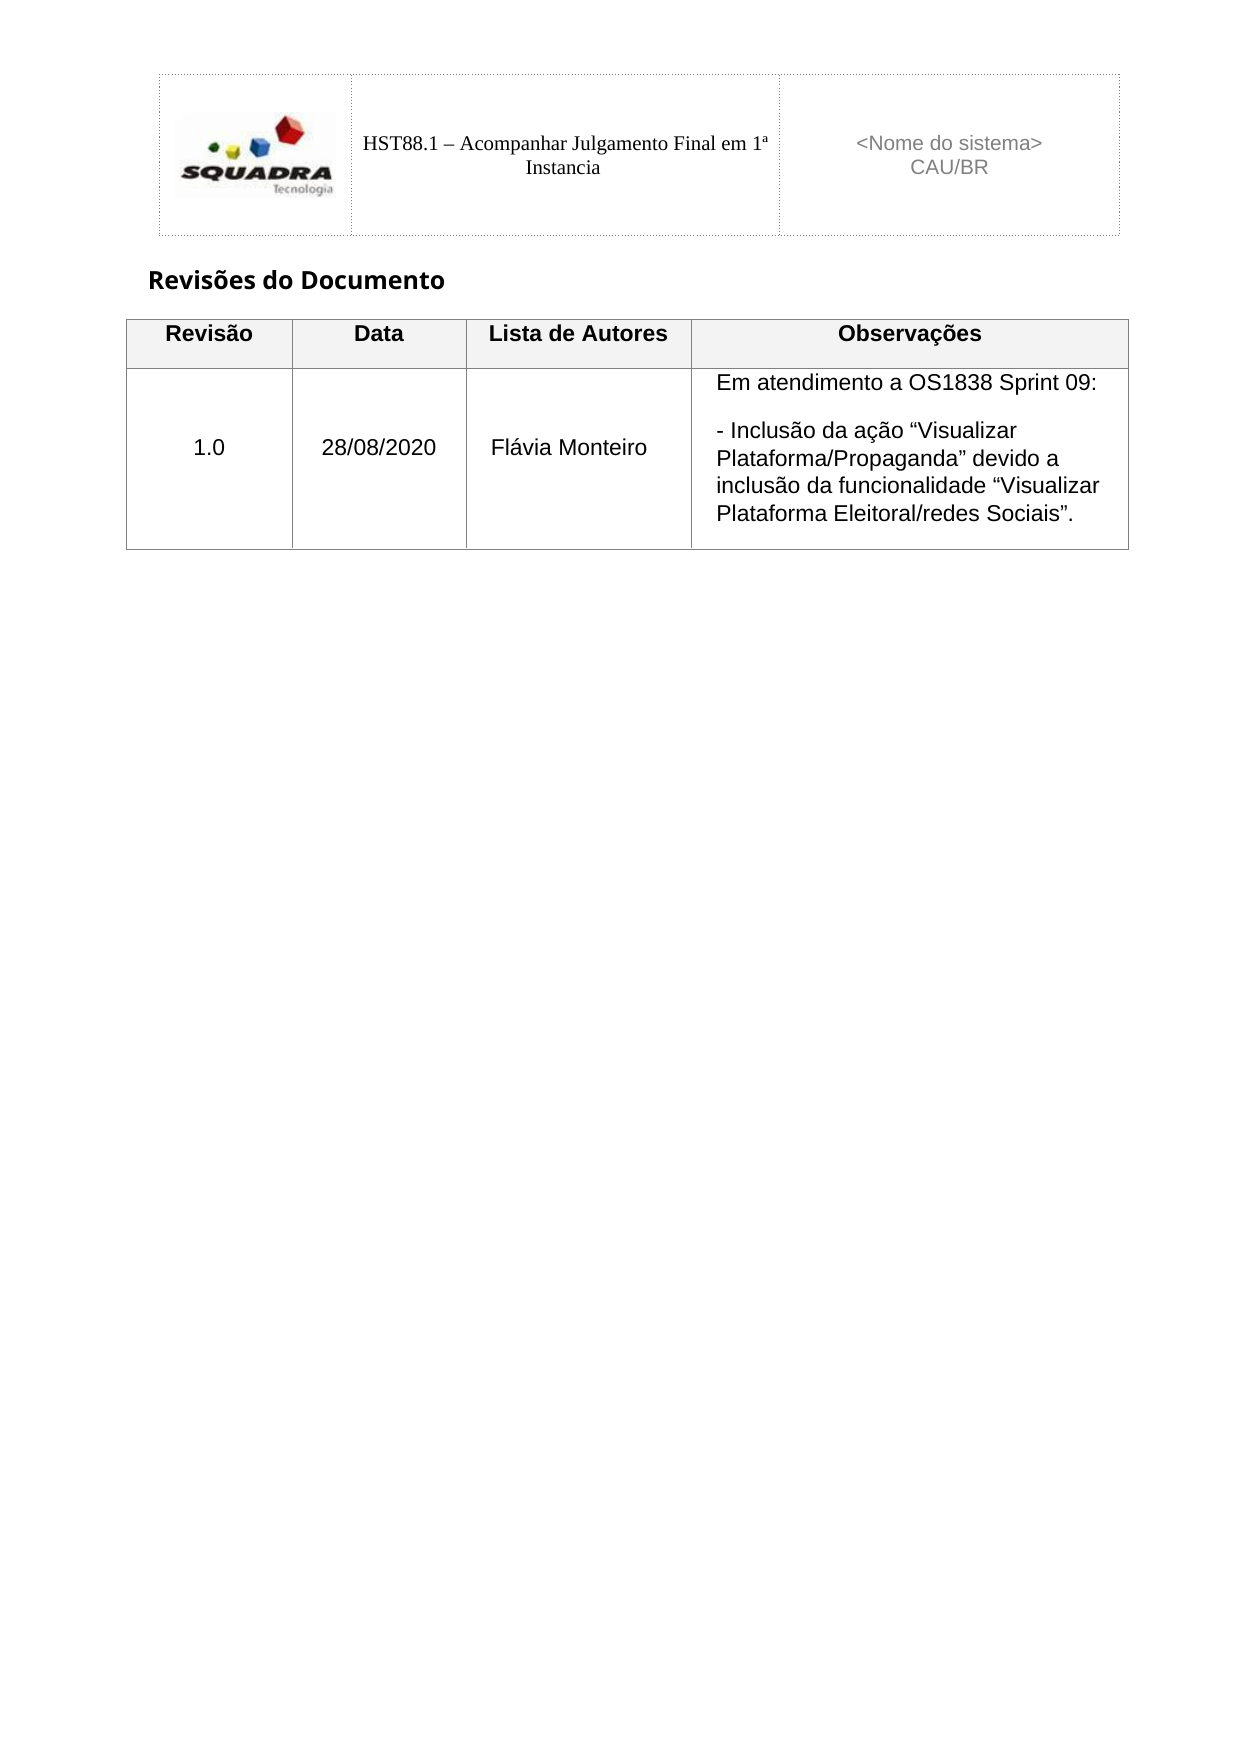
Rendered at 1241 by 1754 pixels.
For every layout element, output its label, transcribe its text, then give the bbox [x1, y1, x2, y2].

table_cell Flávia Monteiro [467, 369, 691, 548]
table_cell 28/08/2020 [293, 369, 466, 548]
table_header Lista de Autores [467, 320, 691, 368]
table_header Observações [692, 320, 1128, 368]
table_cell Em atendimento a OS1838 Sprint 09: - Inclusão da ação “Visualizar Plataforma/Propaganda” devido a inclusão da funcionalidade “Visualizar Plataforma Eleitoral/redes Sociais”. [692, 369, 1128, 548]
text Revisões do Documento [148, 263, 1107, 297]
picture [175, 112, 336, 198]
table_cell 1.0 [127, 369, 292, 548]
table_header Data [293, 320, 466, 368]
table_header Revisão [127, 320, 292, 368]
